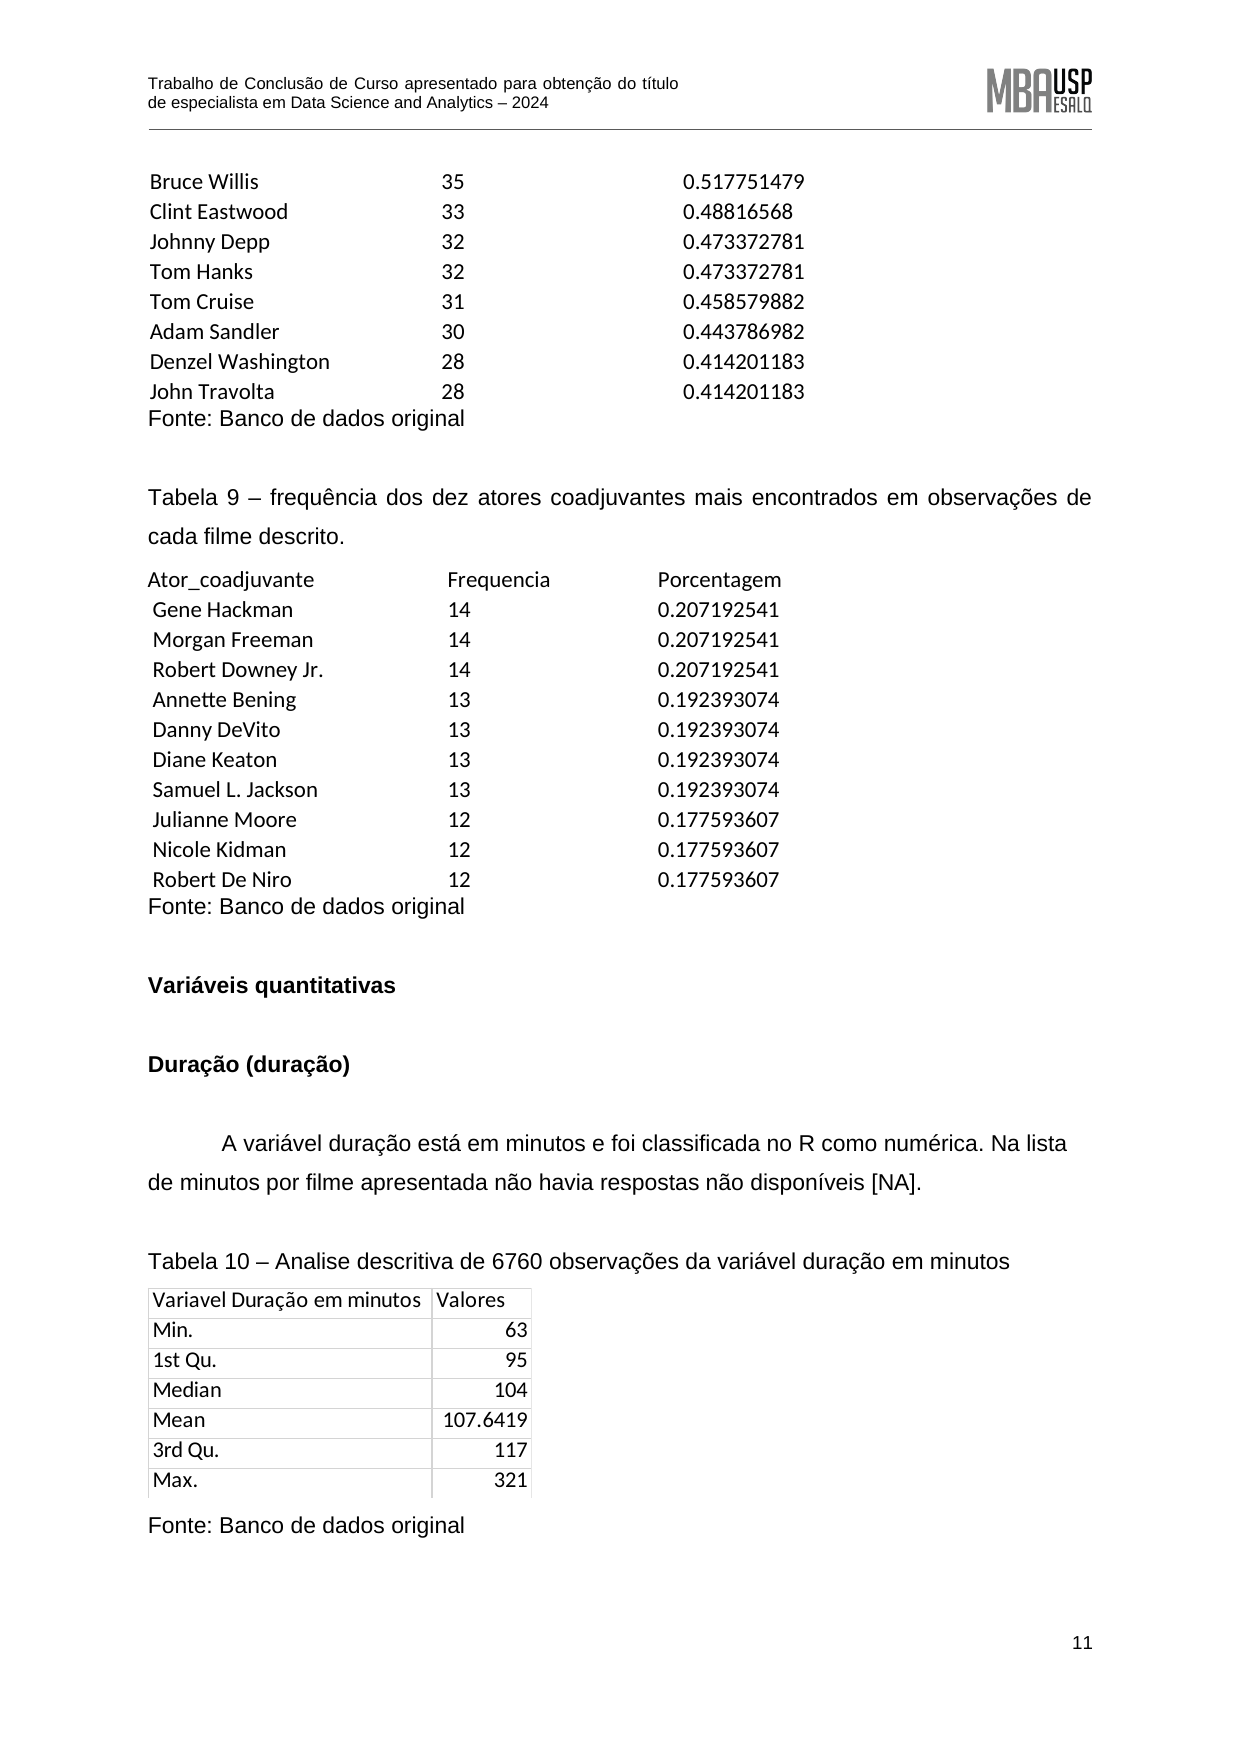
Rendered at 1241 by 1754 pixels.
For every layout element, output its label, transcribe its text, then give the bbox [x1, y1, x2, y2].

table_cell Julianne Moore [138, 803, 438, 833]
table_cell 13 [438, 683, 649, 713]
table_cell 33 [430, 195, 672, 225]
table_cell 0.207192541 [649, 623, 836, 653]
table_cell 0.177593607 [649, 803, 836, 833]
table_cell 0.414201183 [672, 375, 913, 405]
table_cell 0.192393074 [649, 713, 836, 743]
table_cell Denzel Washington [138, 345, 430, 375]
text Tabela 9 – frequência dos dez atores coadjuvantes mais encontrados em observações de cada filme descrito. [148, 484, 1092, 550]
table_cell 0.207192541 [649, 653, 836, 683]
table_cell 14 [438, 623, 649, 653]
table_cell 14 [438, 653, 649, 683]
text Variáveis quantitativas [148, 972, 1092, 998]
table_cell 31 [430, 285, 672, 315]
list Fonte: Banco de dados original [148, 405, 1092, 431]
table_cell 28 [430, 375, 672, 405]
table_header Porcentagem [649, 563, 836, 593]
list Duração (duração) [148, 1051, 1092, 1077]
table_cell 0.414201183 [672, 345, 913, 375]
list Fonte: Banco de dados original [148, 1512, 1092, 1538]
table_cell 0.177593607 [649, 833, 836, 863]
table_cell 0.48816568 [672, 195, 913, 225]
table_cell Robert Downey Jr. [138, 653, 438, 683]
table_cell Diane Keaton [138, 743, 438, 773]
table_cell 35 [430, 165, 672, 195]
table_cell Robert De Niro [138, 863, 438, 893]
table_cell 28 [430, 345, 672, 375]
table_cell 0.517751479 [672, 165, 913, 195]
picture [984, 67, 1095, 114]
table_cell Tom Hanks [138, 255, 430, 285]
table_cell 12 [438, 833, 649, 863]
table_cell Gene Hackman [138, 593, 438, 623]
table_cell 32 [430, 225, 672, 255]
table_cell Danny DeVito [138, 713, 438, 743]
list Tabela 10 – Analise descritiva de 6760 observações da variável duração em minutos [148, 1248, 1092, 1274]
table_cell 0.192393074 [649, 773, 836, 803]
table_header Frequencia [438, 563, 649, 593]
table_cell 13 [438, 773, 649, 803]
table_cell Adam Sandler [138, 315, 430, 345]
table_cell 0.192393074 [649, 743, 836, 773]
table_cell 12 [438, 863, 649, 893]
table_cell 0.473372781 [672, 225, 913, 255]
table_cell 0.443786982 [672, 315, 913, 345]
table_cell Tom Cruise [138, 285, 430, 315]
table_header Ator_coadjuvante [138, 563, 438, 593]
table_cell 0.458579882 [672, 285, 913, 315]
table_cell Samuel L. Jackson [138, 773, 438, 803]
table_cell 0.192393074 [649, 683, 836, 713]
table_cell 13 [438, 743, 649, 773]
table_cell 0.207192541 [649, 593, 836, 623]
table_cell 0.473372781 [672, 255, 913, 285]
table_cell John Travolta [138, 375, 430, 405]
table_cell Morgan Freeman [138, 623, 438, 653]
table_cell Annette Bening [138, 683, 438, 713]
table_cell 14 [438, 593, 649, 623]
list A variável duração está em minutos e foi classificada no R como numérica. Na lista de minutos por filme apresentada não havia respostas não disponíveis [NA]. [148, 1130, 1092, 1196]
list Fonte: Banco de dados original [148, 893, 1092, 919]
table_cell 32 [430, 255, 672, 285]
table_cell 12 [438, 803, 649, 833]
table_cell Bruce Willis [138, 165, 430, 195]
table_cell Clint Eastwood [138, 195, 430, 225]
table_cell 30 [430, 315, 672, 345]
table_cell Nicole Kidman [138, 833, 438, 863]
table_cell Johnny Depp [138, 225, 430, 255]
table_cell 0.177593607 [649, 863, 836, 893]
table_cell 13 [438, 713, 649, 743]
